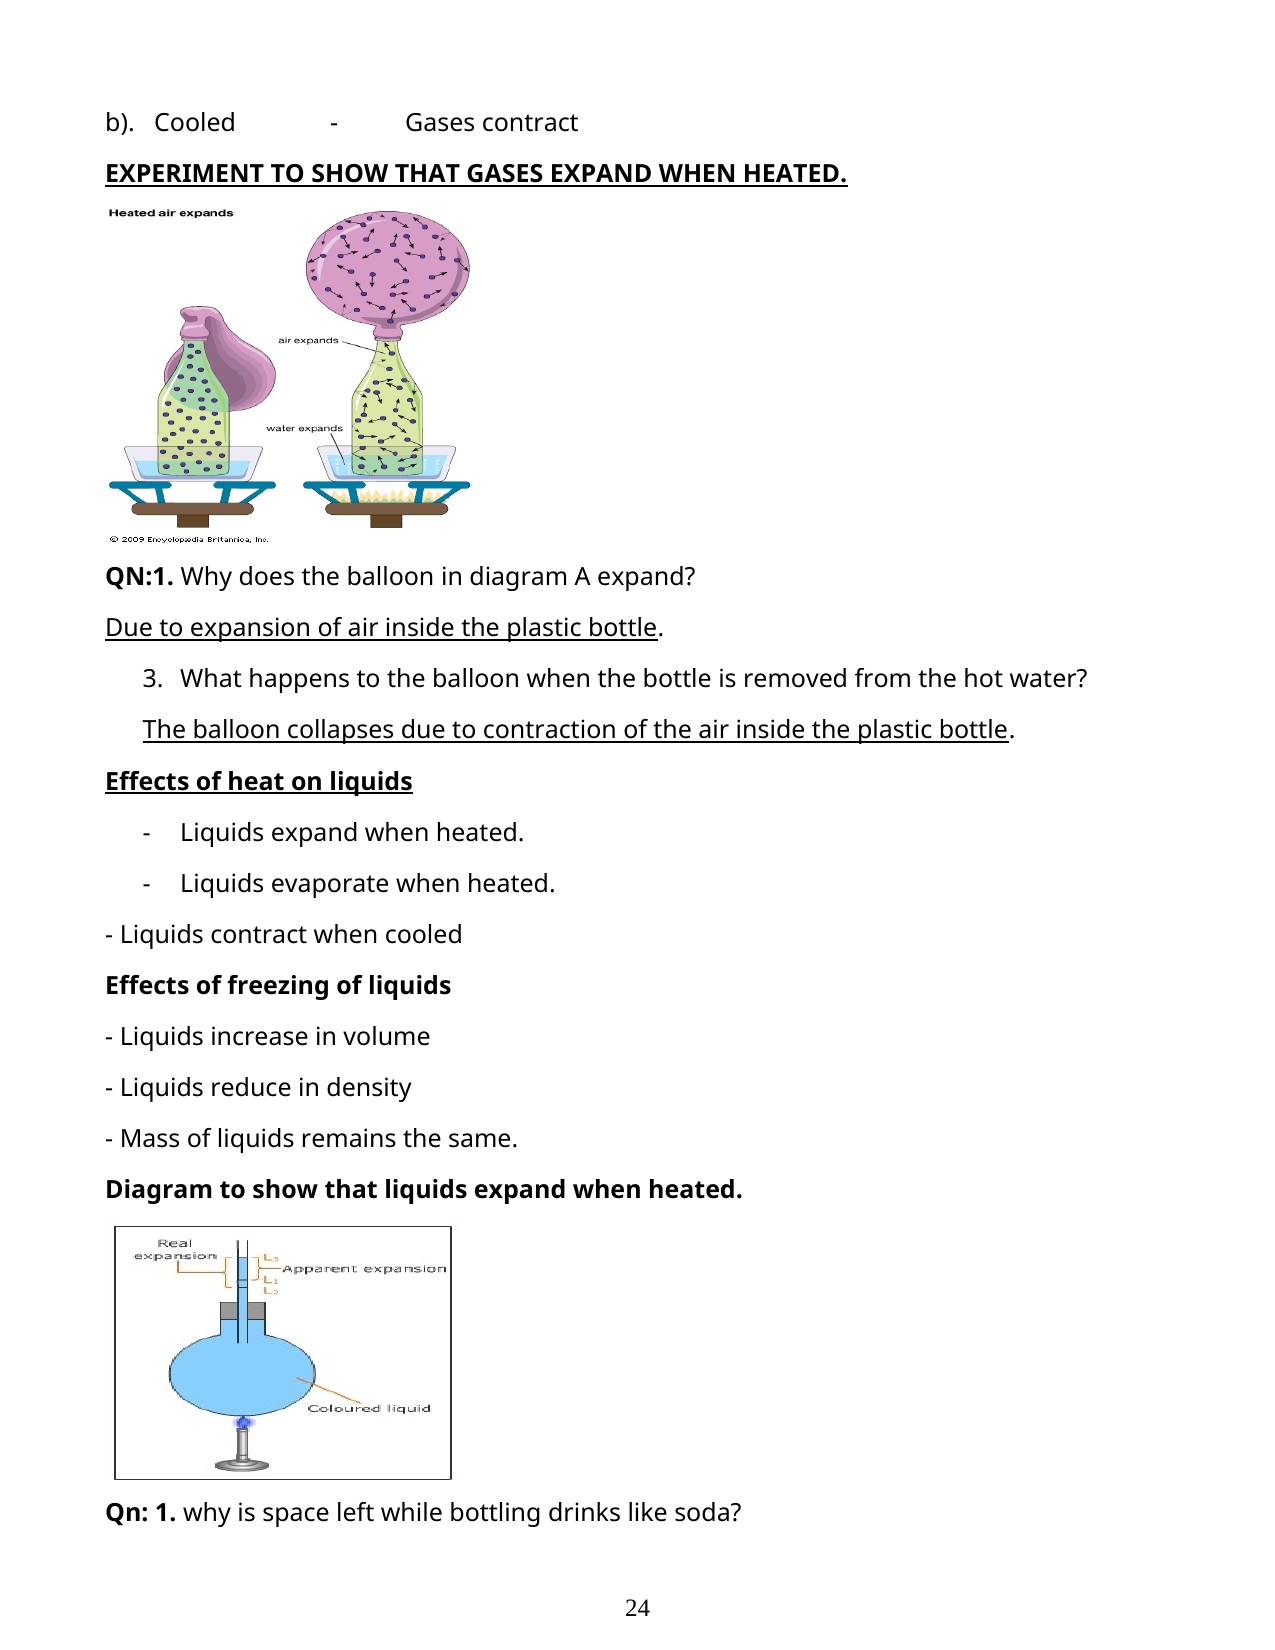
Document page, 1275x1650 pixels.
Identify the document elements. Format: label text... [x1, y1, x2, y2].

text - Liquids increase in volume [105, 1018, 1170, 1052]
text Qn: 1. why is space left while bottling drinks like soda? [105, 1495, 1170, 1529]
text Due to expansion of air inside the plastic bottle. [105, 610, 1170, 644]
text EXPERIMENT TO SHOW THAT GASES EXPAND WHEN HEATED. [105, 156, 1170, 190]
text - Mass of liquids remains the same. [105, 1120, 1170, 1154]
text b). Cooled - Gases contract [105, 105, 1170, 139]
text QN:1. Why does the balloon in diagram A expand? [105, 559, 1170, 593]
picture [105, 207, 476, 545]
list Liquids evaporate when heated. [142, 865, 1170, 899]
list Liquids expand when heated. [142, 814, 1170, 848]
text Diagram to show that liquids expand when heated. [105, 1171, 1170, 1206]
list What happens to the balloon when the bottle is removed from the hot water? [142, 661, 1170, 695]
picture [105, 1222, 462, 1481]
text The balloon collapses due to contraction of the air inside the plastic bottle. [142, 712, 1170, 746]
text Effects of heat on liquids [105, 763, 1170, 797]
text Effects of freezing of liquids [105, 967, 1170, 1001]
text - Liquids reduce in density [105, 1069, 1170, 1103]
text - Liquids contract when cooled [105, 916, 1170, 950]
